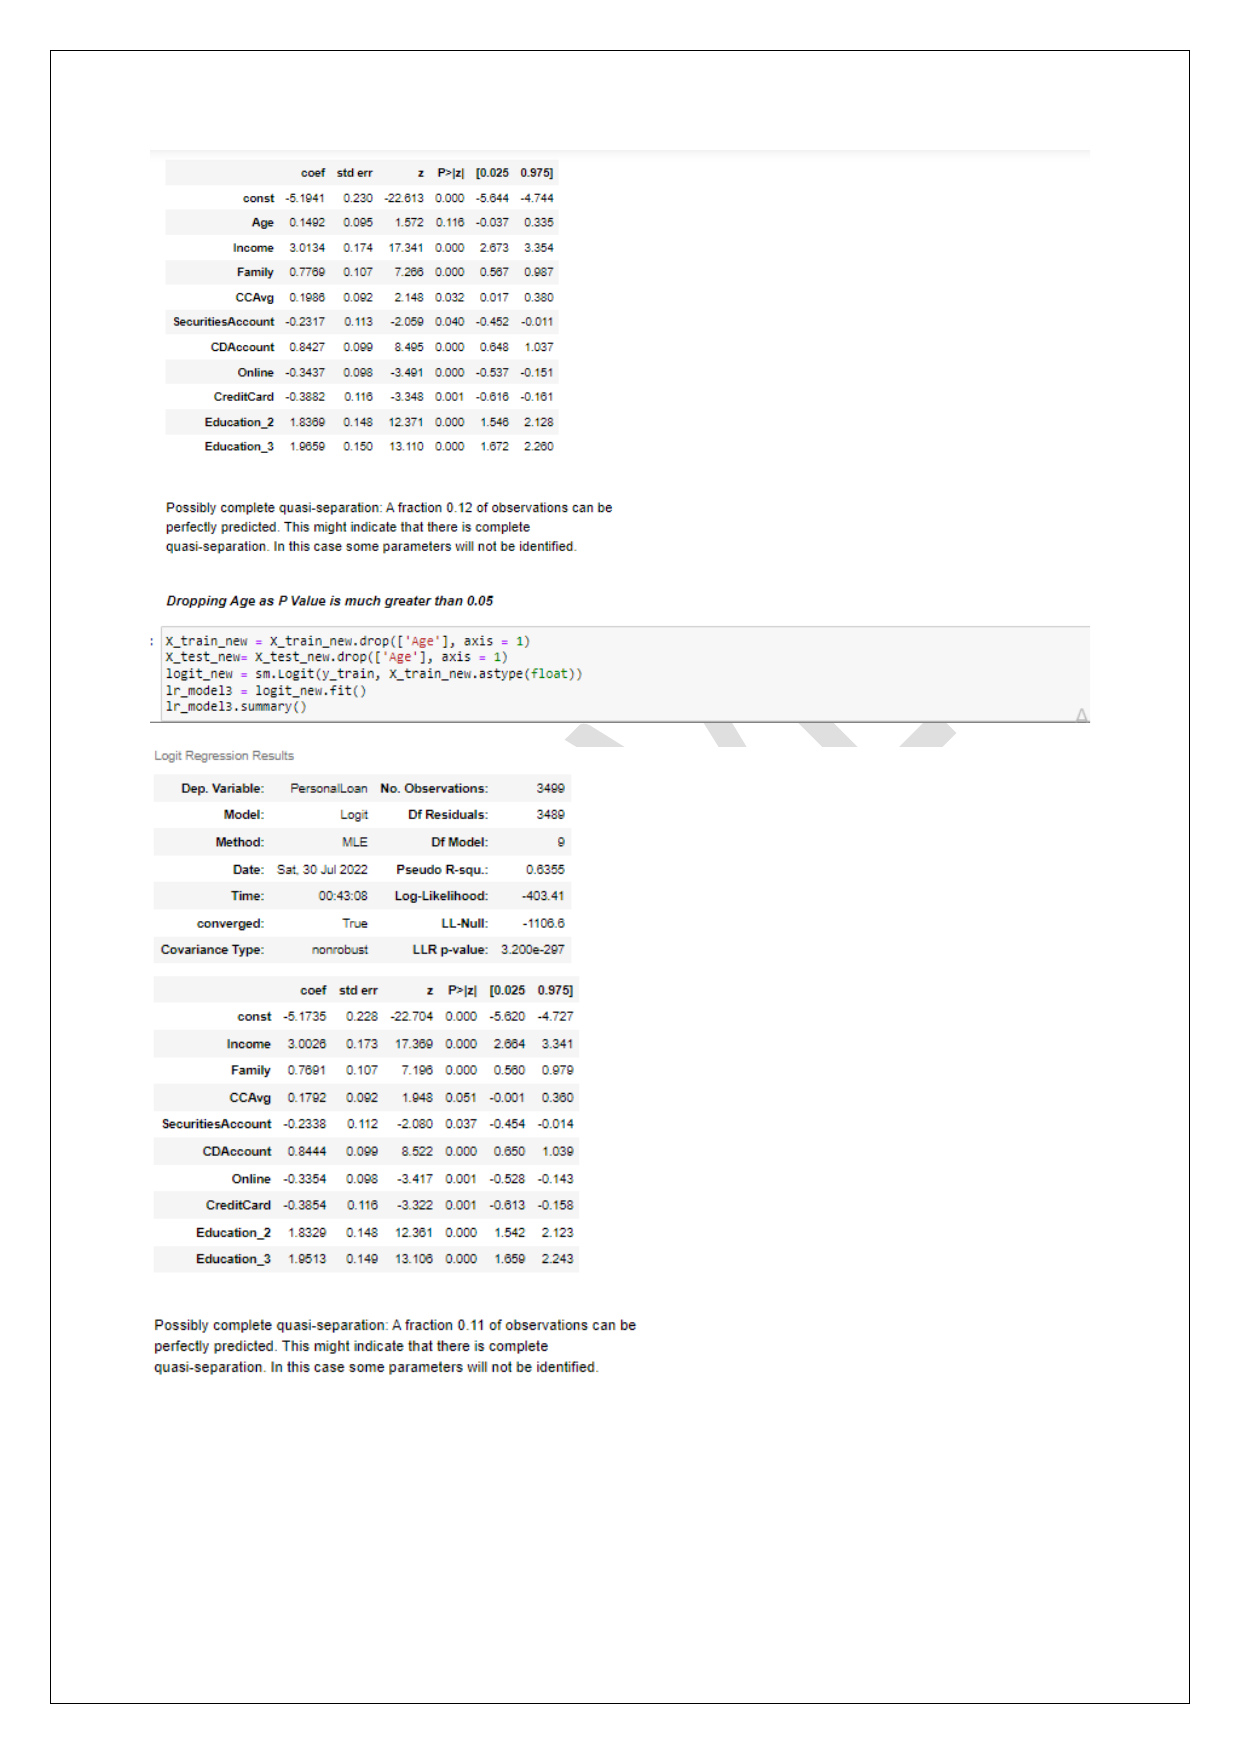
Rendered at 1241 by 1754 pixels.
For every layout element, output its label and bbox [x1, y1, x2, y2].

picture [150, 150, 1091, 723]
picture [150, 747, 1091, 1380]
